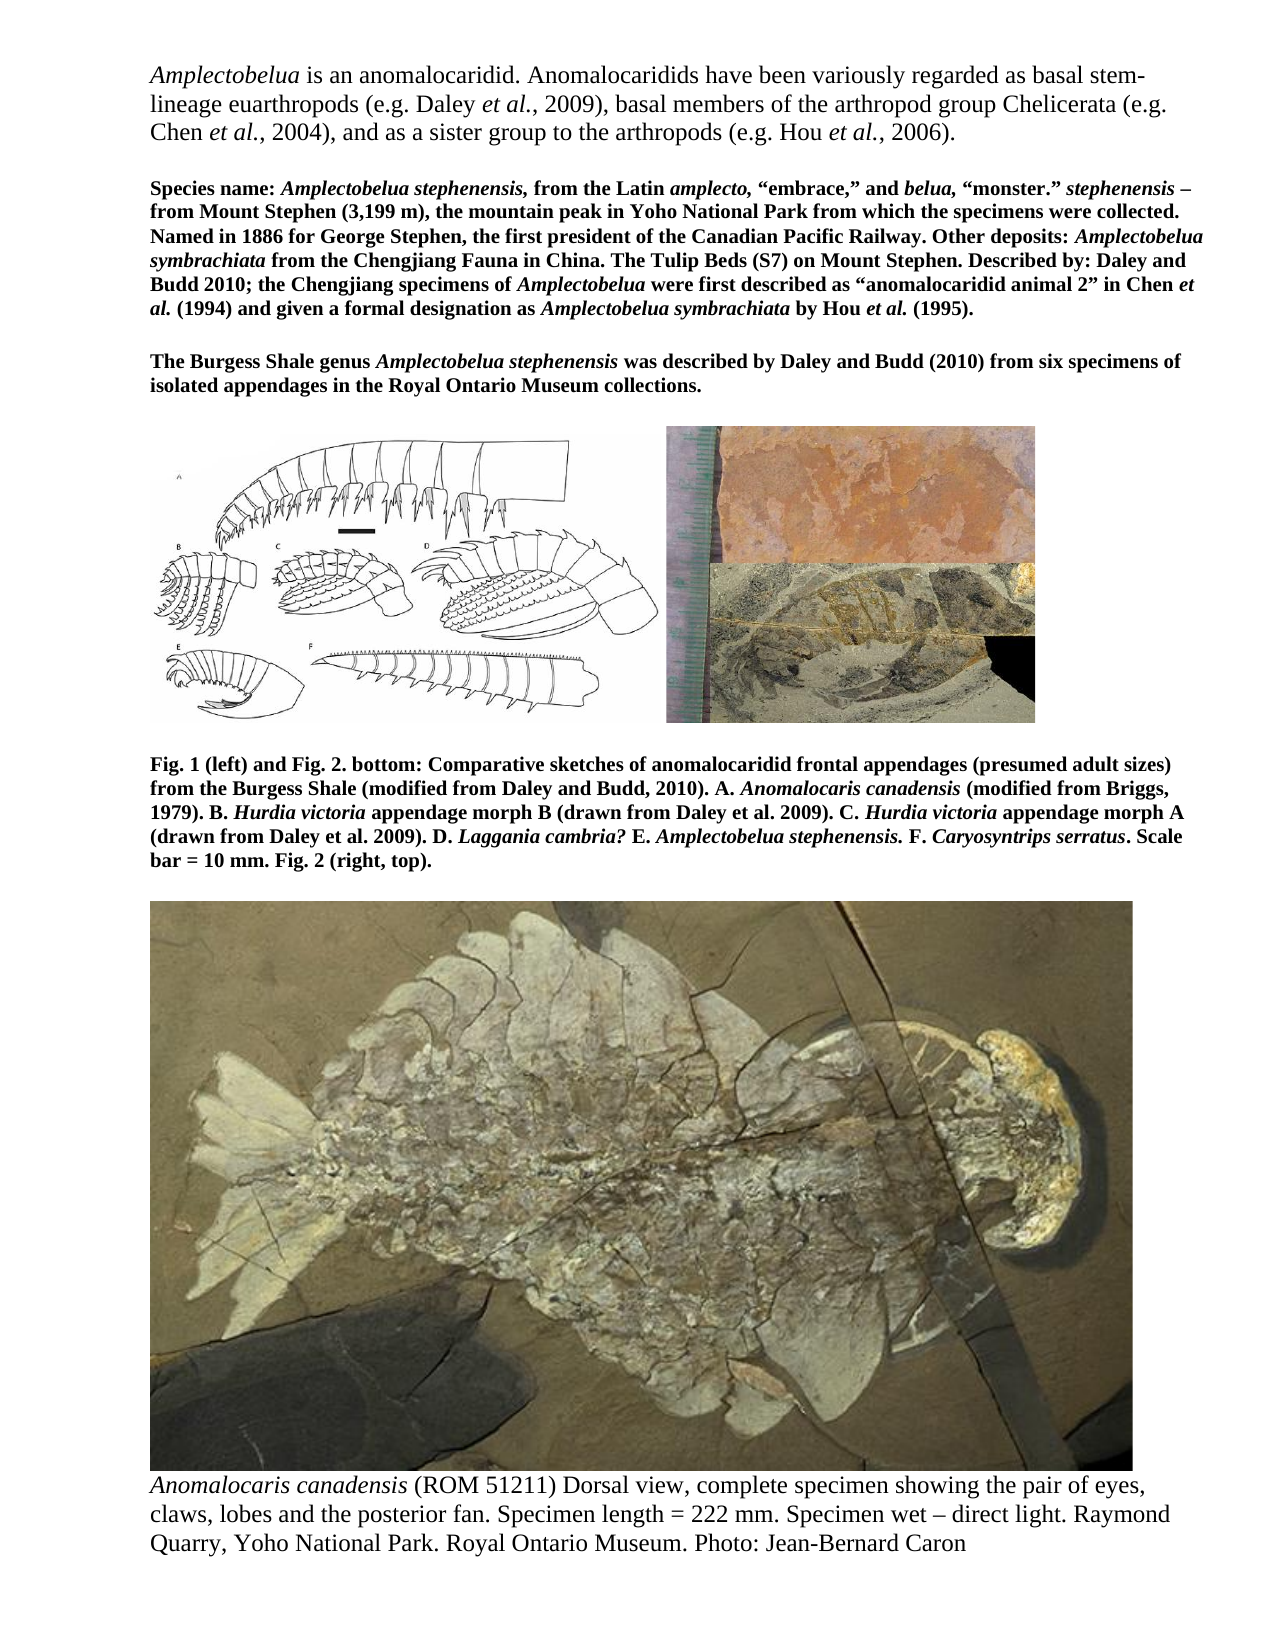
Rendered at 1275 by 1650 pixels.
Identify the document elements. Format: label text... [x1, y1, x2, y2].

picture [150, 434, 661, 723]
picture [150, 901, 1133, 1471]
picture [666, 426, 1035, 723]
subtitle Species name: Amplectobelua stephenensis, from the Latin amplecto, “embrace,” and belua, “monster.” stephenensis – from Mount Stephen (3,199 m), the mountain peak in Yoho National Park from which the specimens were collected. Named in 1886 for George Stephen, the first president of the Canadian Pacific Railway. Other deposits: Amplectobelua symbrachiata from the Chengjiang Fauna in China. The Tulip Beds (S7) on Mount Stephen. Described by: Daley and Budd 2010; the Chengjiang specimens of Amplectobelua were first described as “anomalocaridid animal 2” in Chen et al. (1994) and given a formal designation as Amplectobelua symbrachiata by Hou et al. (1995). [150, 175, 1215, 320]
text Amplectobelua is an anomalocaridid. Anomalocaridids have been variously regarded as basal stem-lineage euarthropods (e.g. Daley et al., 2009), basal members of the arthropod group Chelicerata (e.g. Chen et al., 2004), and as a sister group to the arthropods (e.g. Hou et al., 2006). [150, 60, 1215, 146]
subtitle The Burgess Shale genus Amplectobelua stephenensis was described by Daley and Budd (2010) from six specimens of isolated appendages in the Royal Ontario Museum collections. [150, 349, 1215, 397]
subtitle Fig. 1 (left) and Fig. 2. bottom: Comparative sketches of anomalocaridid frontal appendages (presumed adult sizes) from the Burgess Shale (modified from Daley and Budd, 2010). A. Anomalocaris canadensis (modified from Briggs, 1979). B. Hurdia victoria appendage morph B (drawn from Daley et al. 2009). C. Hurdia victoria appendage morph A (drawn from Daley et al. 2009). D. Laggania cambria? E. Amplectobelua stephenensis. F. Caryosyntrips serratus. Scale bar = 10 mm. Fig. 2 (right, top). [150, 752, 1215, 872]
